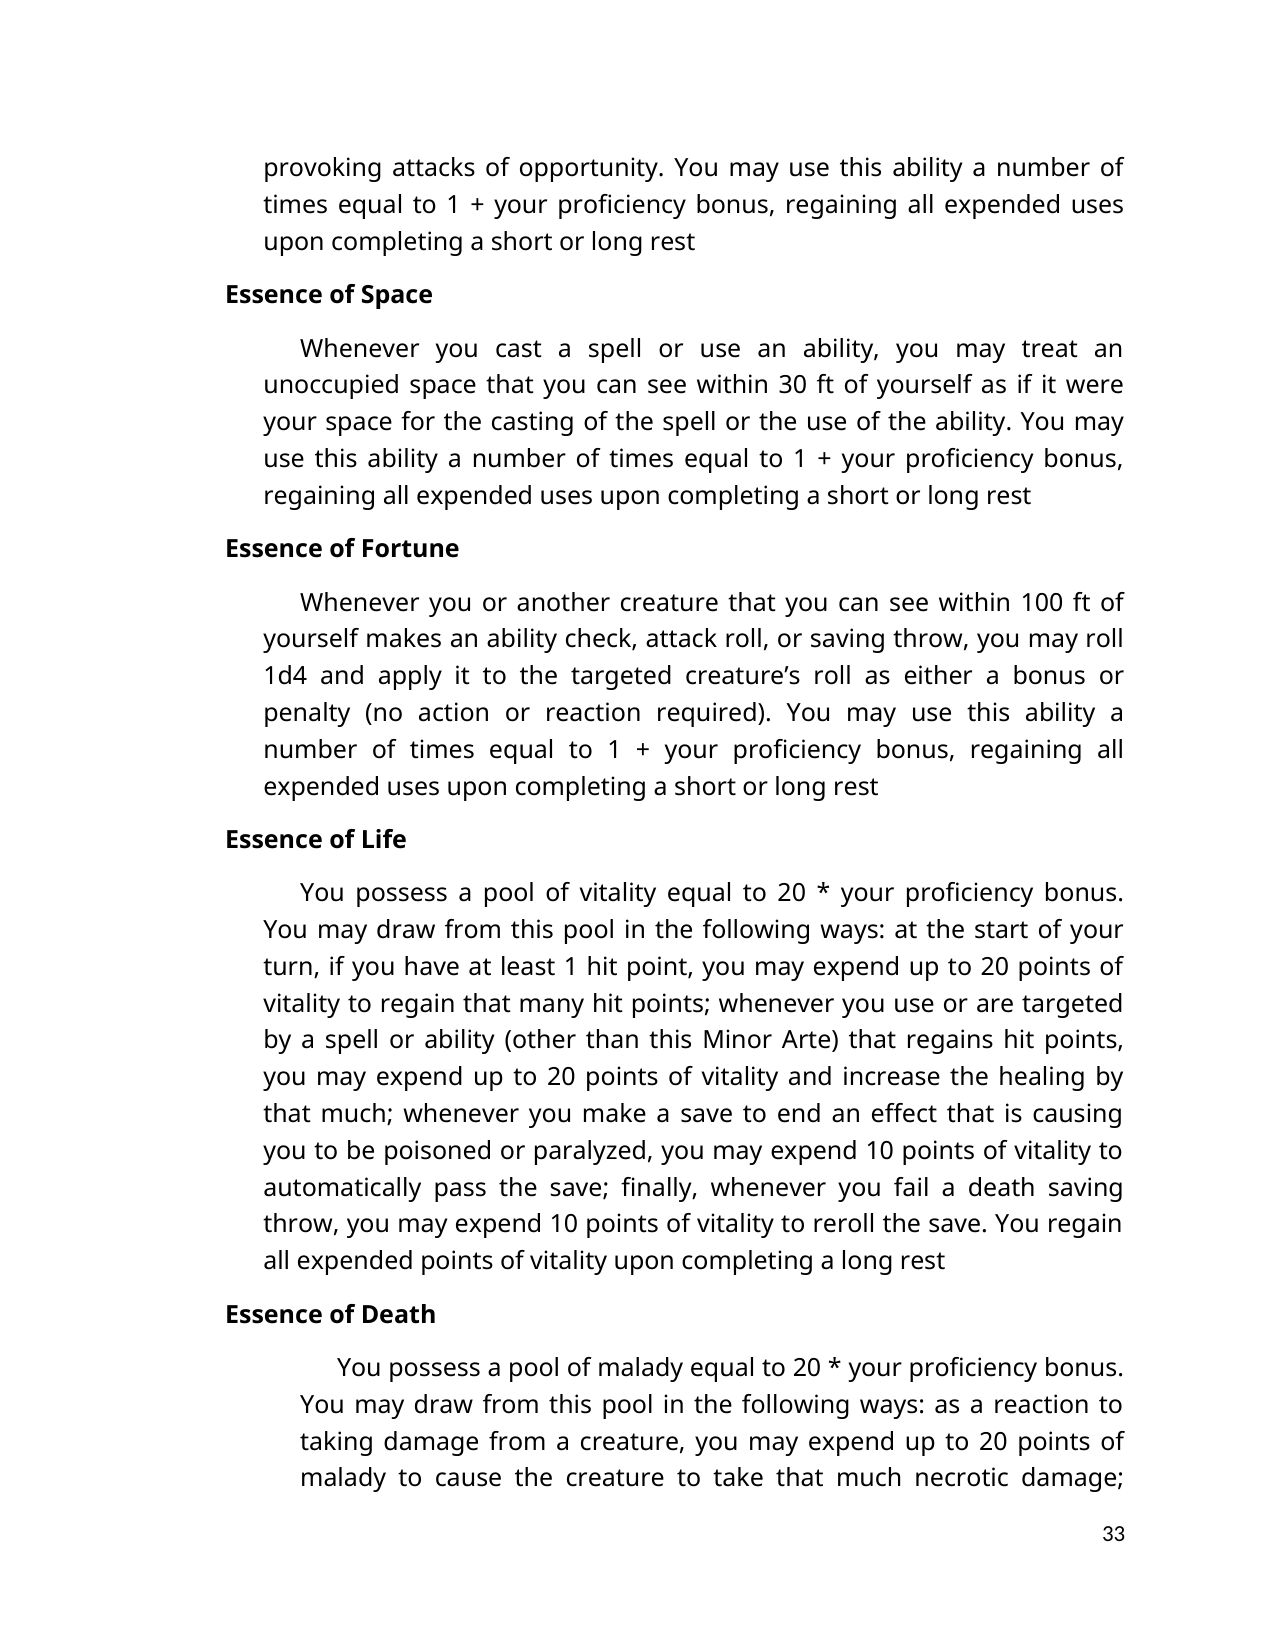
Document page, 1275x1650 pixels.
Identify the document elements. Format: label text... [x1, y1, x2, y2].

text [300, 1350, 1125, 1494]
text Whenever you or another creature that you can see within 100 ft of yourself makes an ability check, attack roll, or saving throw, you may roll 1d4 and apply it to the targeted creature’s roll as either a bonus or penalty (no action or reaction required). You may use this ability a number of times equal to 1 + your proficiency bonus, regaining all expended uses upon completing a short or long rest [263, 584, 1125, 802]
subtitle Essence of Fortune [150, 531, 1125, 565]
subtitle Essence of Death [150, 1296, 1125, 1330]
subtitle Essence of Space [150, 277, 1125, 311]
text You possess a pool of vitality equal to 20 * your proficiency bonus. You may draw from this pool in the following ways: at the start of your turn, if you have at least 1 hit point, you may expend up to 20 points of vitality to regain that many hit points; whenever you use or are targeted by a spell or ability (other than this Minor Arte) that regains hit points, you may expend up to 20 points of vitality and increase the healing by that much; whenever you make a save to end an effect that is causing you to be poisoned or paralyzed, you may expend 10 points of vitality to automatically pass the save; finally, whenever you fail a death saving throw, you may expend 10 points of vitality to reroll the save. You regain all expended points of vitality upon completing a long rest [263, 875, 1125, 1277]
subtitle Essence of Life [150, 822, 1125, 856]
text Whenever you cast a spell or use an ability, you may treat an unoccupied space that you can see within 30 ft of yourself as if it were your space for the casting of the spell or the use of the ability. You may use this ability a number of times equal to 1 + your proficiency bonus, regaining all expended uses upon completing a short or long rest [263, 330, 1125, 512]
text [263, 150, 1125, 258]
